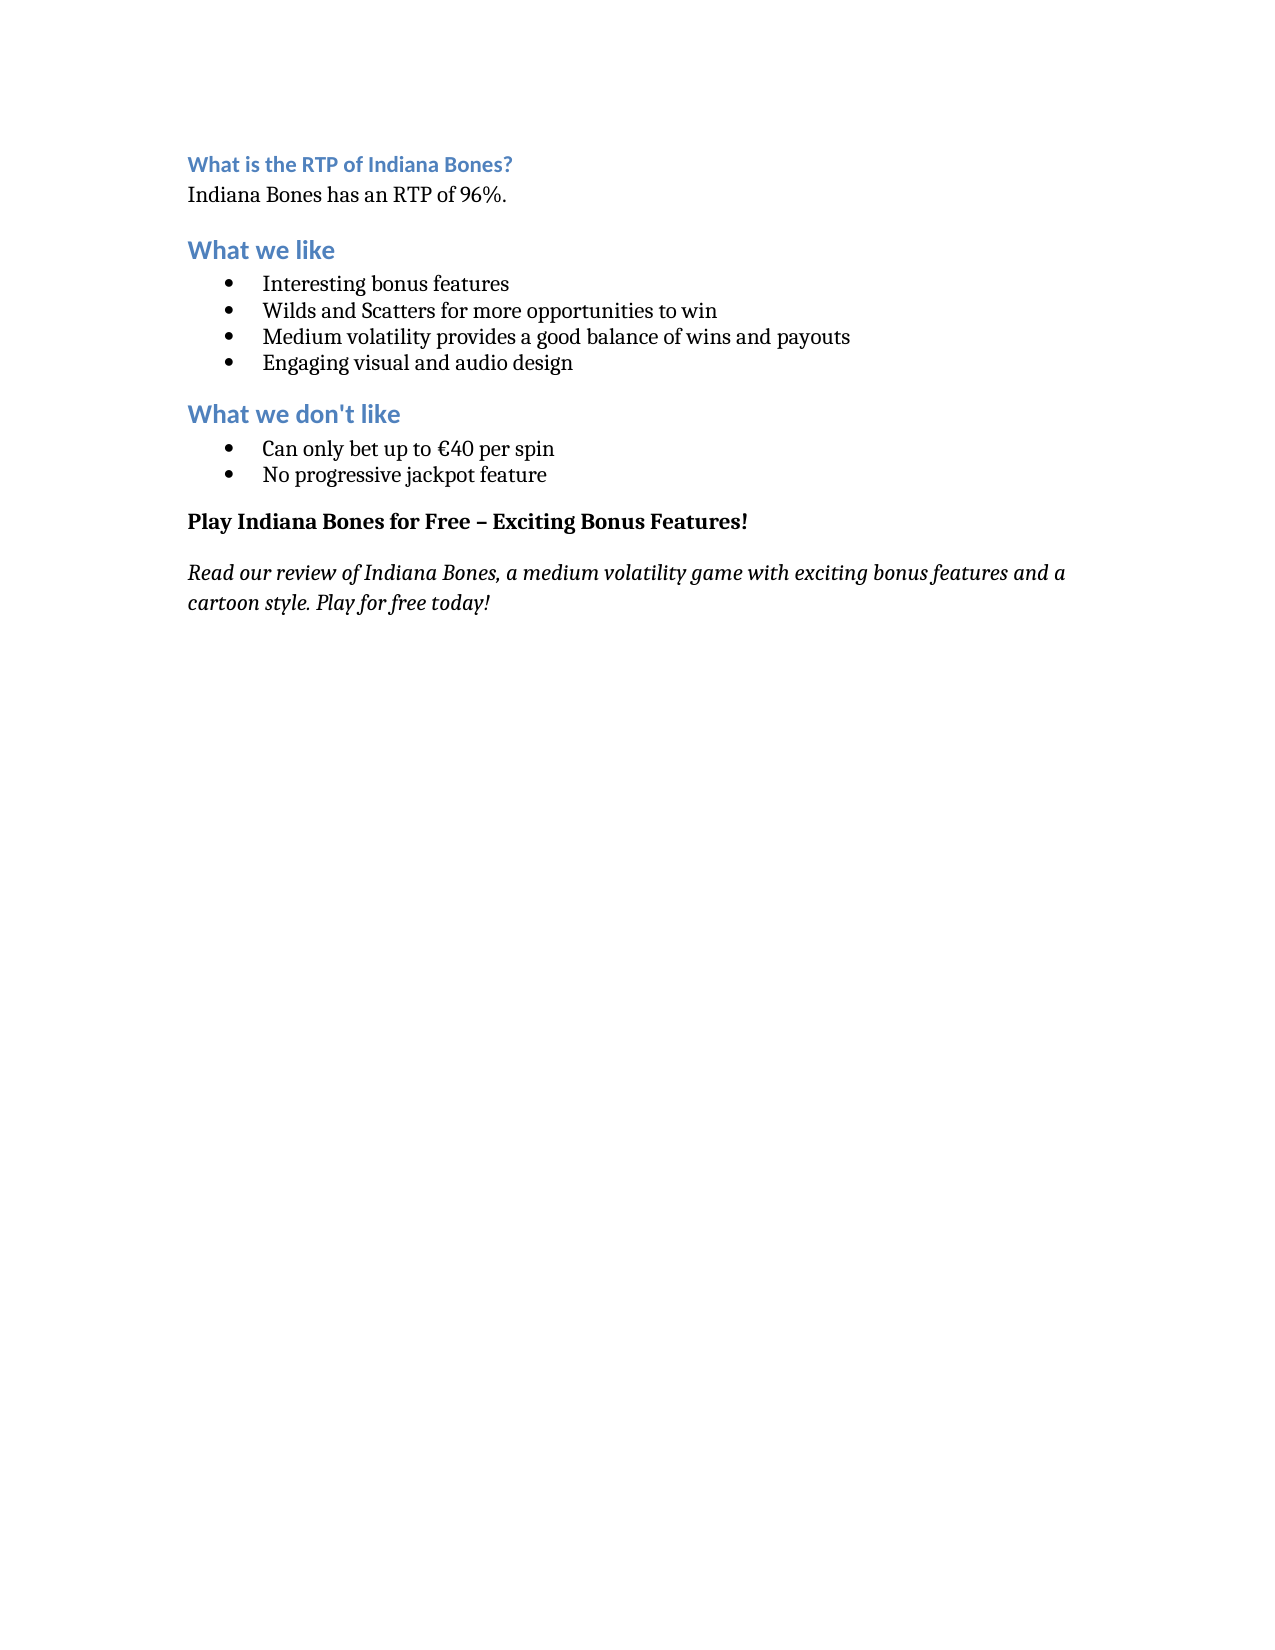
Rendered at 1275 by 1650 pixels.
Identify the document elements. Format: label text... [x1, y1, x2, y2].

text Read our review of Indiana Bones, a medium volatility game with exciting bonus features and a cartoon style. Play for free today! [187, 560, 1087, 616]
text Indiana Bones has an RTP of 96%. [187, 182, 1087, 208]
subtitle What we don't like [187, 397, 1087, 430]
text Play Indiana Bones for Free – Exciting Bonus Features! [187, 509, 1087, 535]
list No progressive jackpot feature [225, 462, 1087, 488]
list Can only bet up to €40 per spin [225, 435, 1087, 462]
subtitle What is the RTP of Indiana Bones? [187, 150, 1087, 178]
list Interesting bonus features [225, 271, 1087, 297]
list Engaging visual and audio design [225, 350, 1087, 377]
subtitle What we like [187, 233, 1087, 266]
list Wilds and Scatters for more opportunities to win [225, 297, 1087, 324]
list Medium volatility provides a good balance of wins and payouts [225, 324, 1087, 350]
